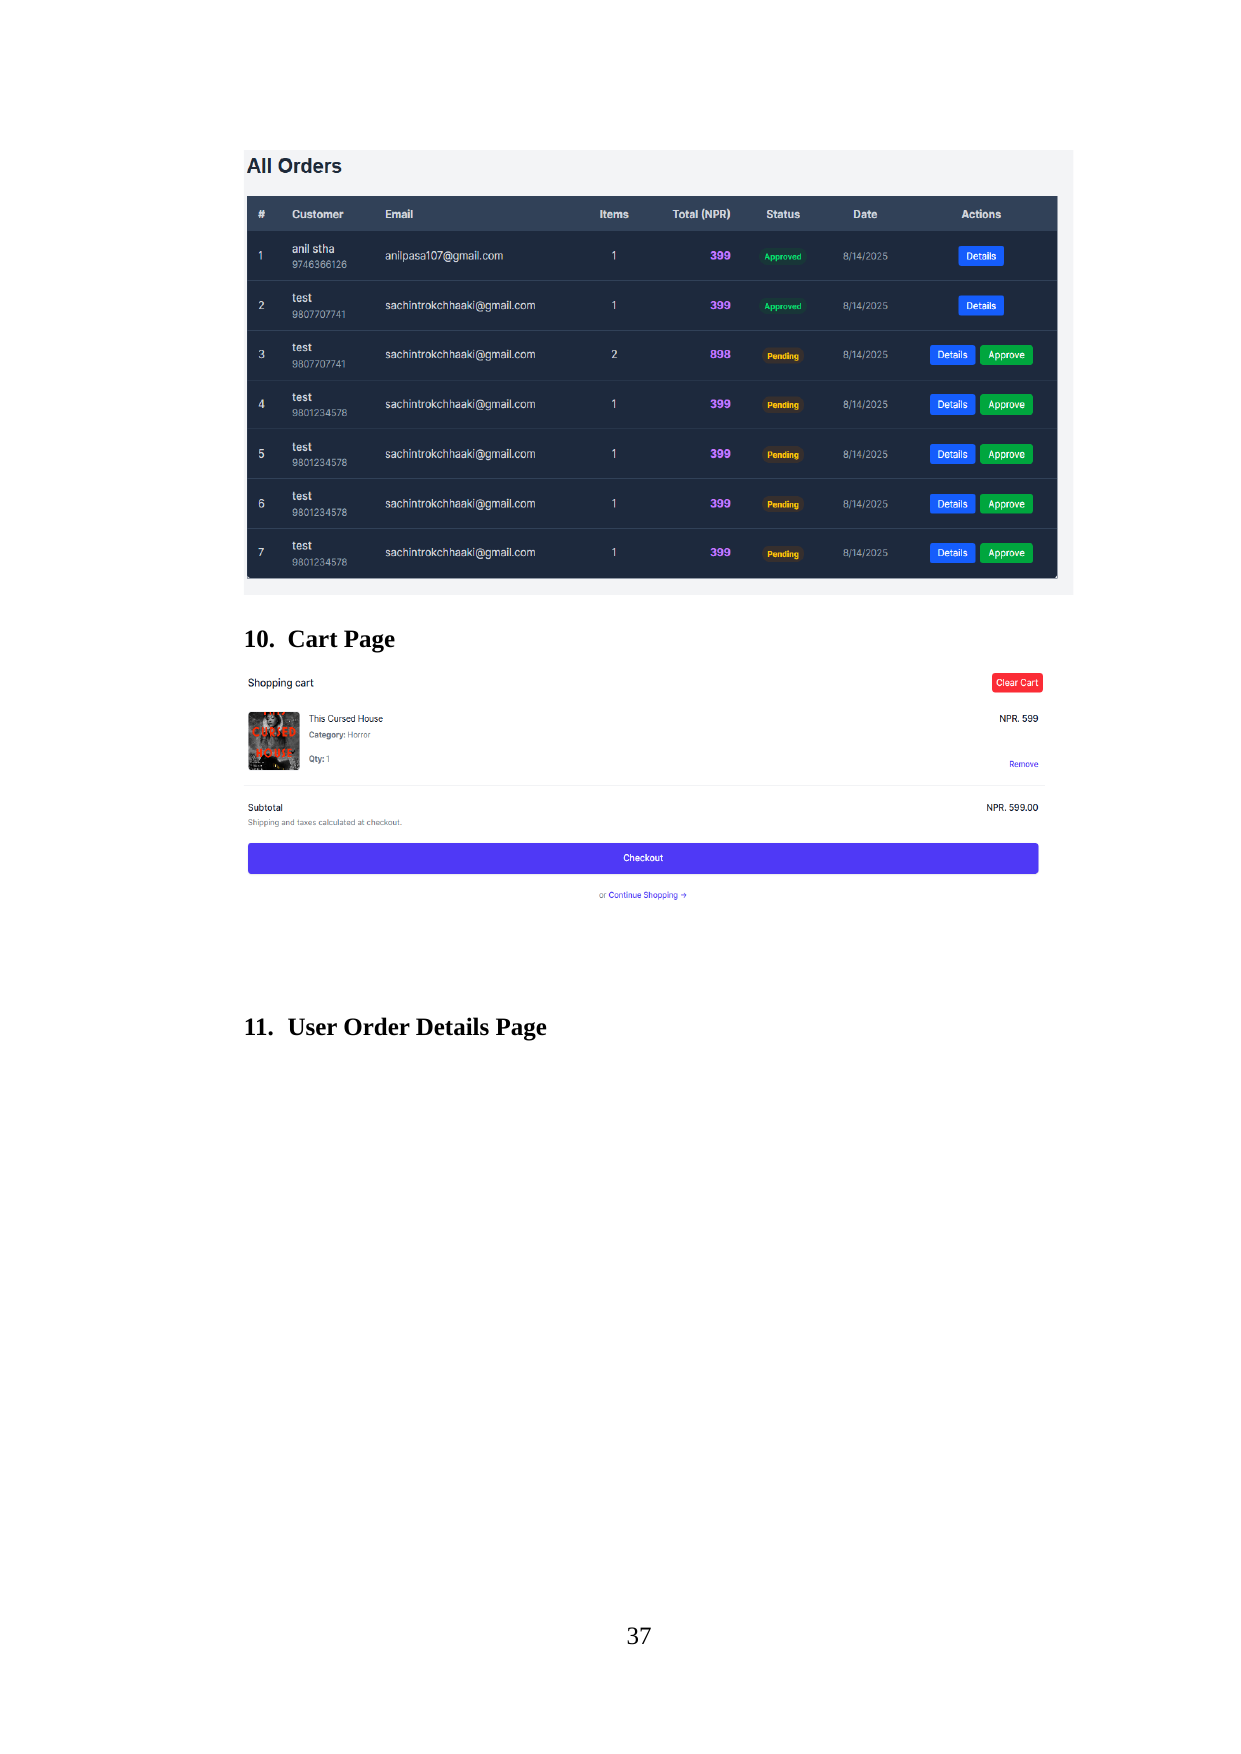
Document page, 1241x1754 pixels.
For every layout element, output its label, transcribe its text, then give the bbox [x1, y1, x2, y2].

picture [243, 150, 1074, 595]
list User Order Details Page [244, 1012, 1090, 1041]
picture [243, 666, 1045, 912]
list Cart Page [244, 624, 1090, 652]
